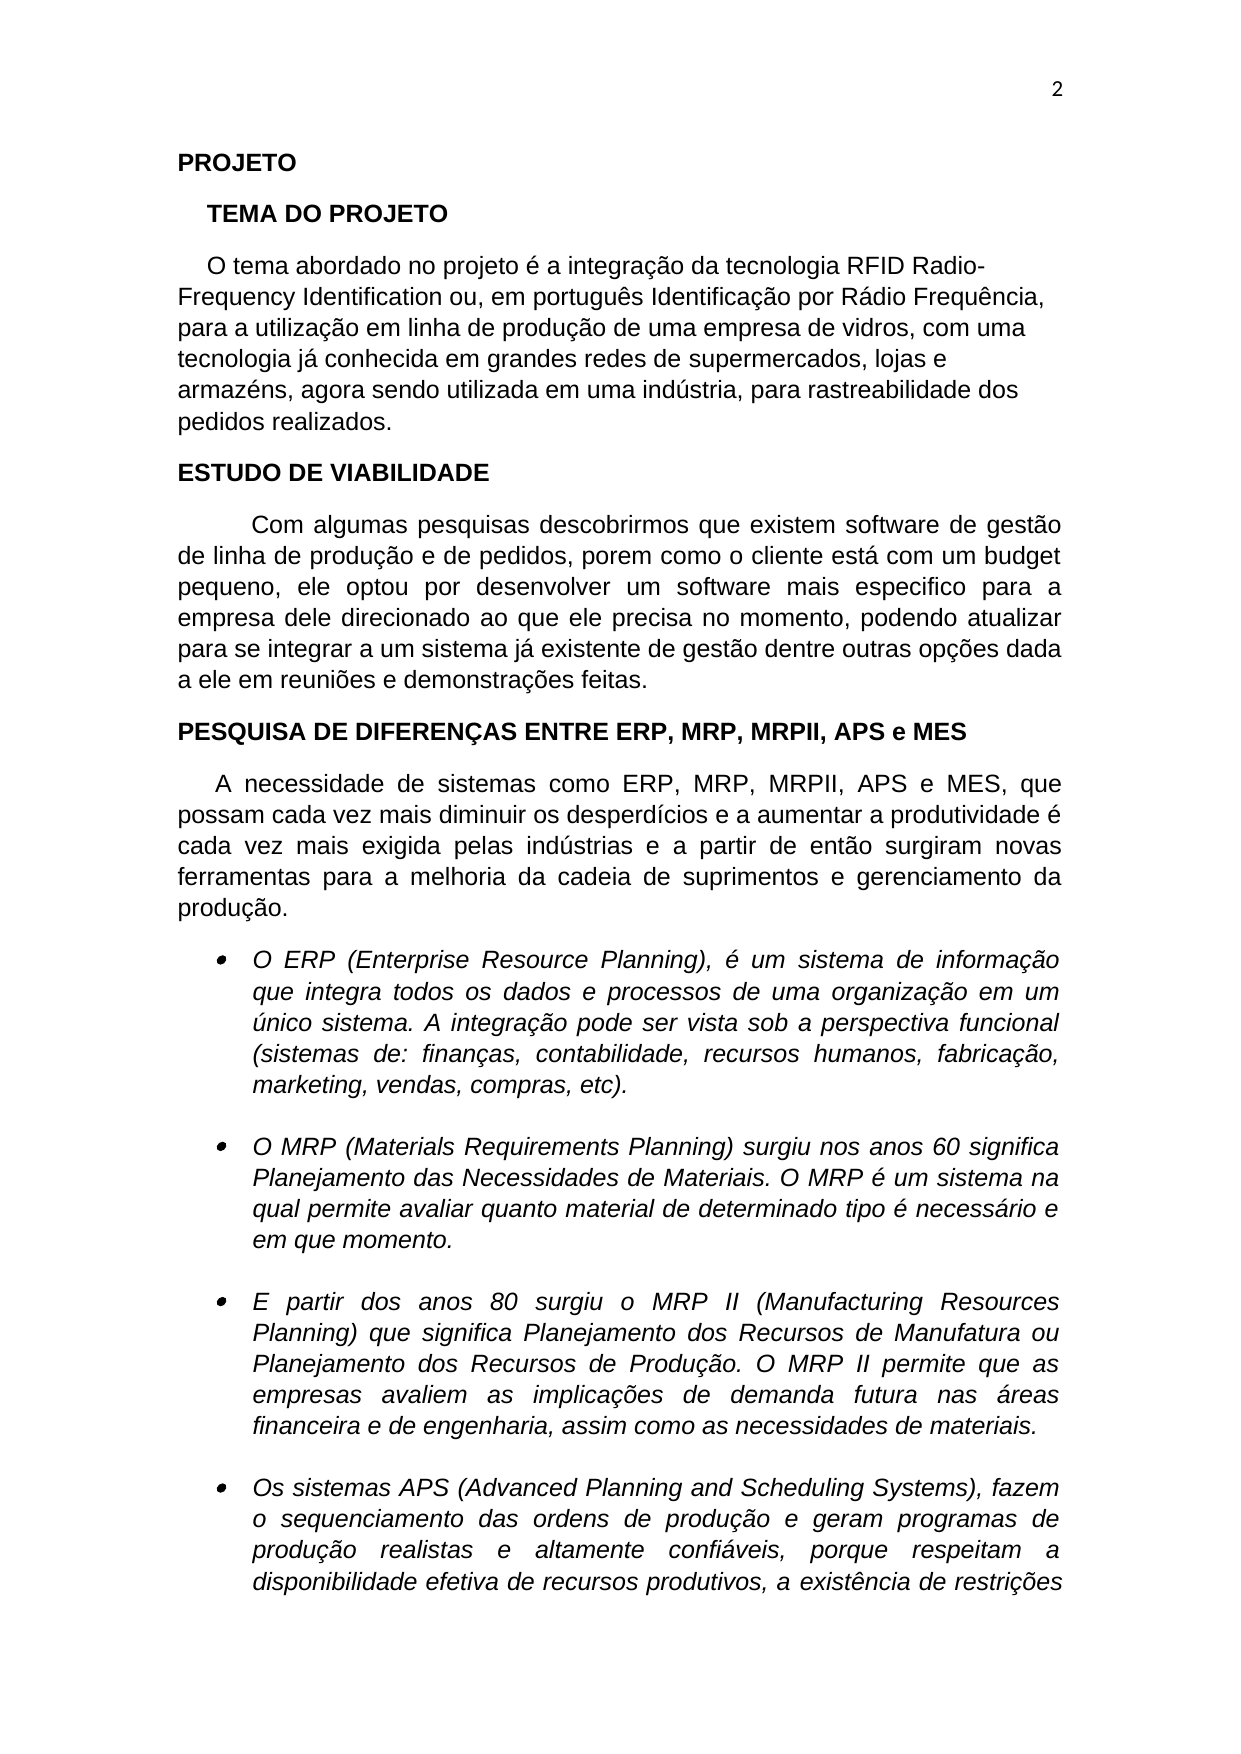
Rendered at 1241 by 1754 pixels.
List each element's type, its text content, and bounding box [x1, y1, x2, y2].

text PROJETO [177, 148, 1063, 176]
text Com algumas pesquisas descobrirmos que existem software de gestão de linha de produção e de pedidos, porem como o cliente está com um budget pequeno, ele optou por desenvolver um software mais especifico para a empresa dele direcionado ao que ele precisa no momento, podendo atualizar para se integrar a um sistema já existente de gestão dentre outras opções dada a ele em reuniões e demonstrações feitas. [177, 510, 1063, 694]
list E partir dos anos 80 surgiu o MRP II (Manufacturing Resources Planning) que significa Planejamento dos Recursos de Manufatura ou Planejamento dos Recursos de Produção. O MRP II permite que as empresas avaliem as implicações de demanda futura nas áreas financeira e de engenharia, assim como as necessidades de materiais. [215, 1287, 1063, 1440]
text ESTUDO DE VIABILIDADE [177, 458, 1063, 487]
text O tema abordado no projeto é a integração da tecnologia RFID Radio-Frequency Identification ou, em português Identificação por Rádio Frequência, para a utilização em linha de produção de uma empresa de vidros, com uma tecnologia já conhecida em grandes redes de supermercados, lojas e armazéns, agora sendo utilizada em uma indústria, para rastreabilidade dos pedidos realizados. [177, 251, 1063, 435]
list O MRP (Materials Requirements Planning) surgiu nos anos 60 significa Planejamento das Necessidades de Materiais. O MRP é um sistema na qual permite avaliar quanto material de determinado tipo é necessário e em que momento. [215, 1132, 1063, 1254]
text PESQUISA DE DIFERENÇAS ENTRE ERP, MRP, MRPII, APS e MES [177, 717, 1063, 746]
text TEMA DO PROJETO [207, 199, 1063, 228]
text A necessidade de sistemas como ERP, MRP, MRPII, APS e MES, que possam cada vez mais diminuir os desperdícios e a aumentar a produtividade é cada vez mais exigida pelas indústrias e a partir de então surgiram novas ferramentas para a melhoria da cadeia de suprimentos e gerenciamento da produção. [177, 769, 1063, 922]
list O ERP (Enterprise Resource Planning), é um sistema de informação que integra todos os dados e processos de uma organização em um único sistema. A integração pode ser vista sob a perspectiva funcional (sistemas de: finanças, contabilidade, recursos humanos, fabricação, marketing, vendas, compras, etc). [215, 945, 1063, 1098]
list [215, 1473, 1063, 1595]
